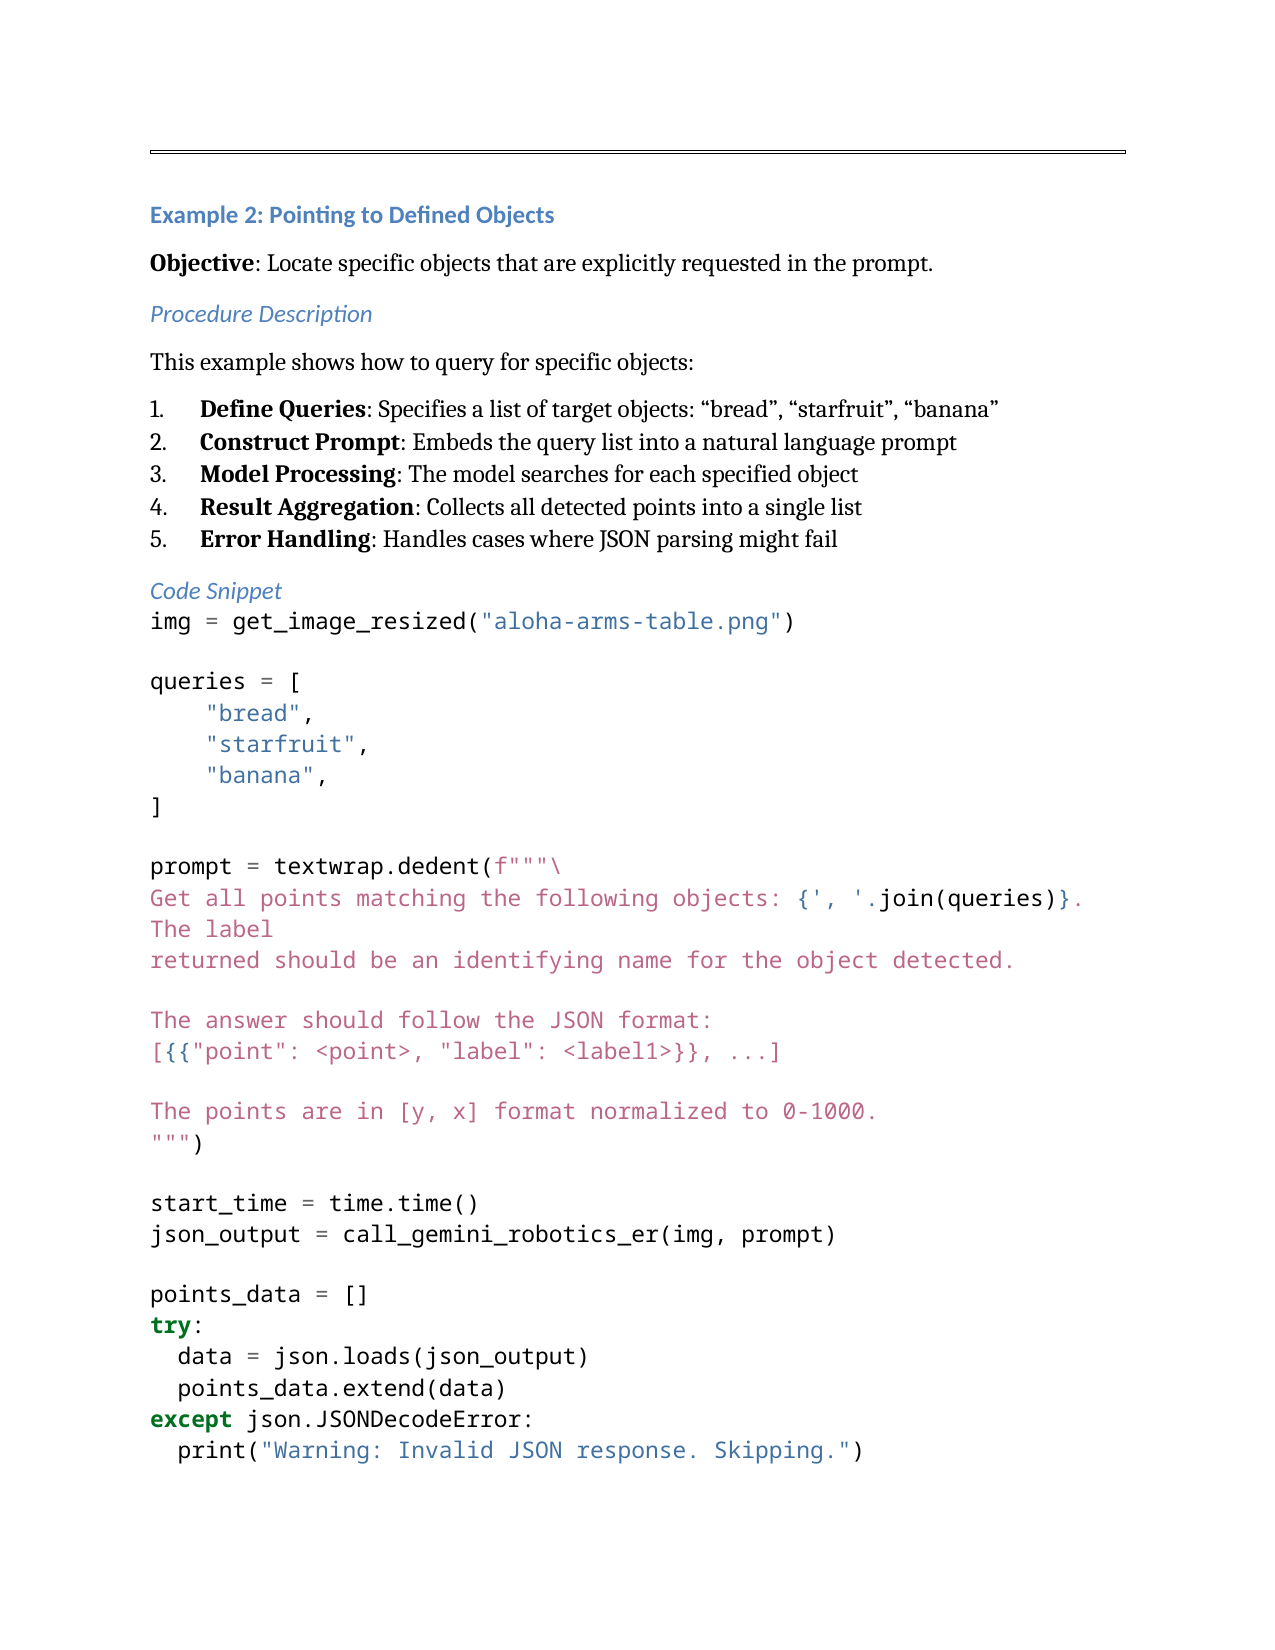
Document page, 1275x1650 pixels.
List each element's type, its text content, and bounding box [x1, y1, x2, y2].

list Error Handling: Handles cases where JSON parsing might fail [150, 525, 1125, 554]
text This example shows how to query for specific objects: [150, 348, 1125, 376]
subtitle Code Snippet [150, 575, 1125, 605]
subtitle Example 2: Pointing to Defined Objects [150, 199, 1125, 230]
text Objective: Locate specific objects that are explicitly requested in the prompt. [150, 249, 1125, 278]
list Result Aggregation: Collects all detected points into a single list [150, 493, 1125, 521]
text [150, 605, 1125, 1494]
list Model Processing: The model searches for each specified object [150, 460, 1125, 489]
list Define Queries: Specifies a list of target objects: “bread”, “starfruit”, “banana” [150, 395, 1125, 424]
subtitle Procedure Description [150, 298, 1125, 329]
list Construct Prompt: Embeds the query list into a natural language prompt [150, 428, 1125, 456]
